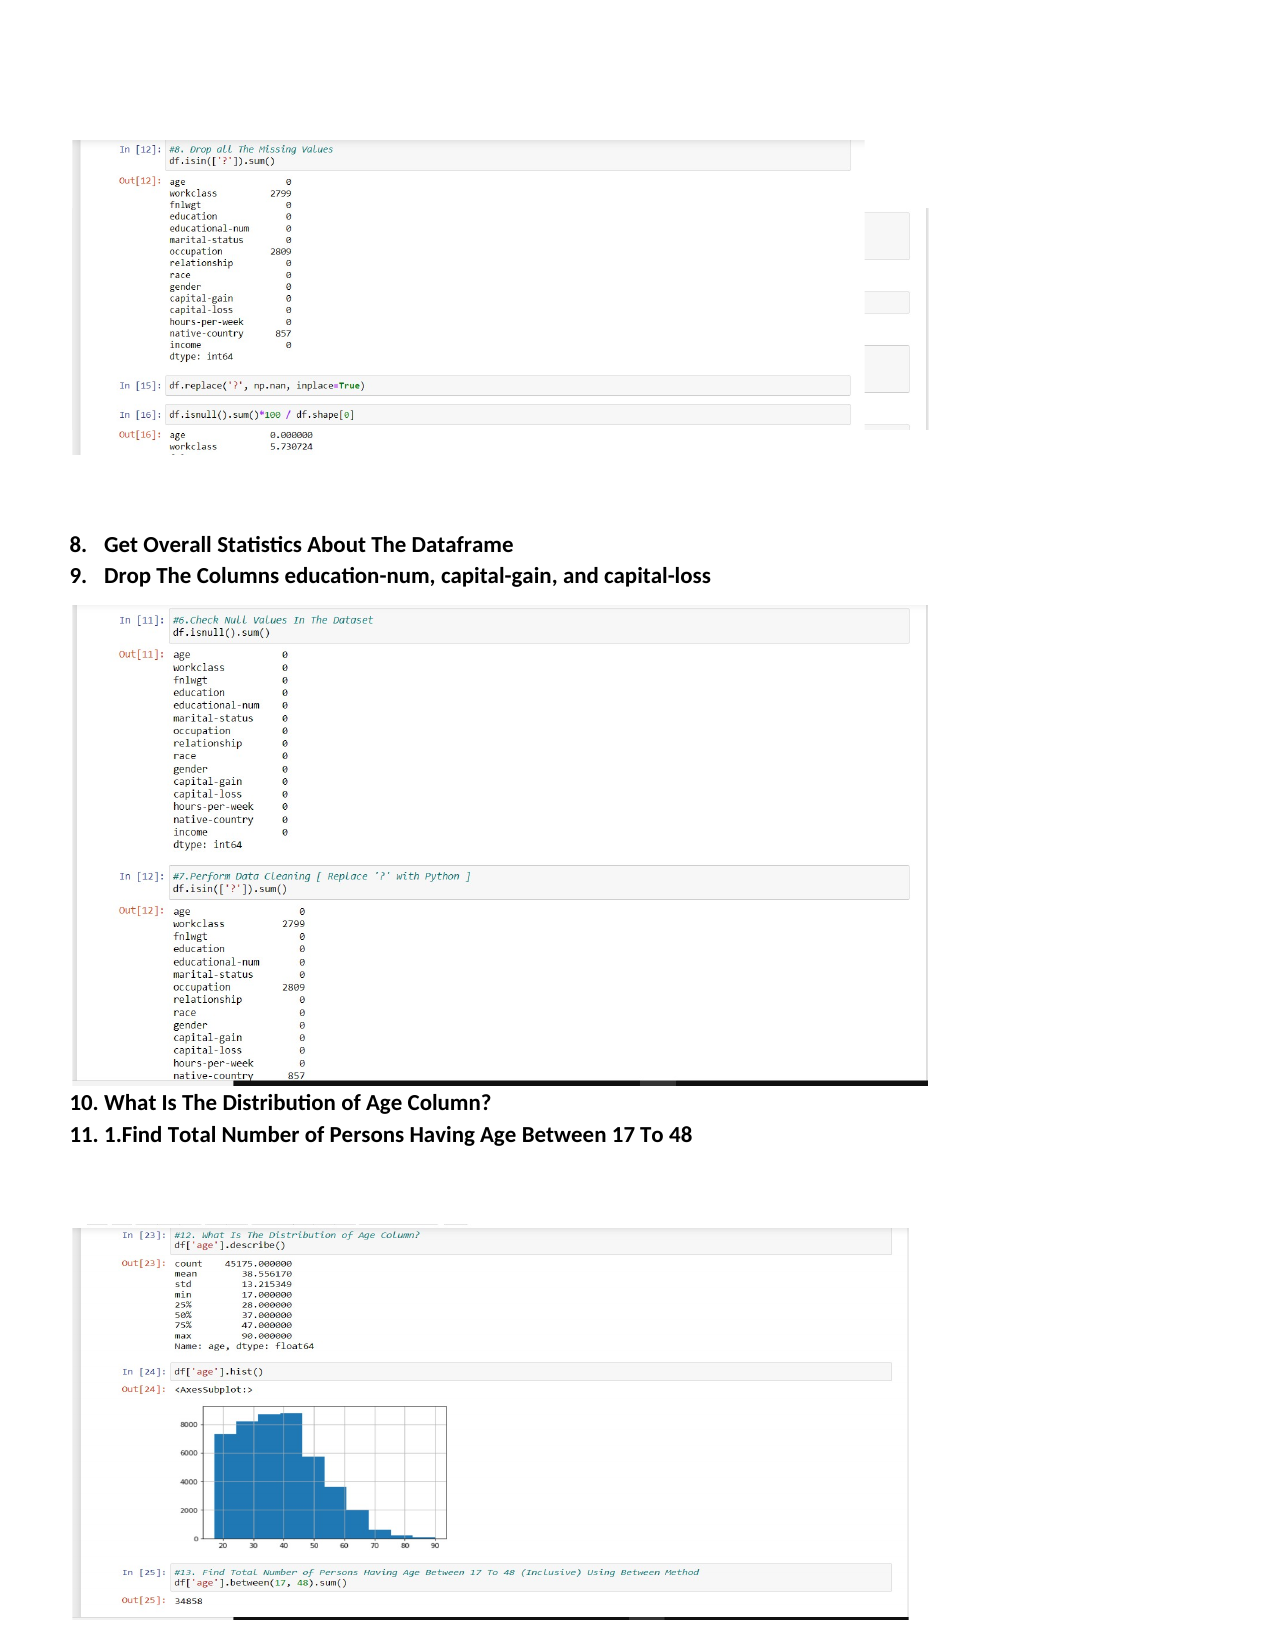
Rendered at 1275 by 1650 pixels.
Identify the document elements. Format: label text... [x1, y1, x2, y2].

picture [72, 1224, 909, 1620]
list Drop The Columns education-num, capital-gain, and capital-loss [69, 561, 1181, 589]
picture [72, 605, 928, 1086]
list 1.Find Total Number of Persons Having Age Between 17 To 48 [69, 1120, 828, 1148]
list Get Overall Statistics About The Dataframe [69, 530, 1181, 558]
picture [72, 140, 929, 455]
